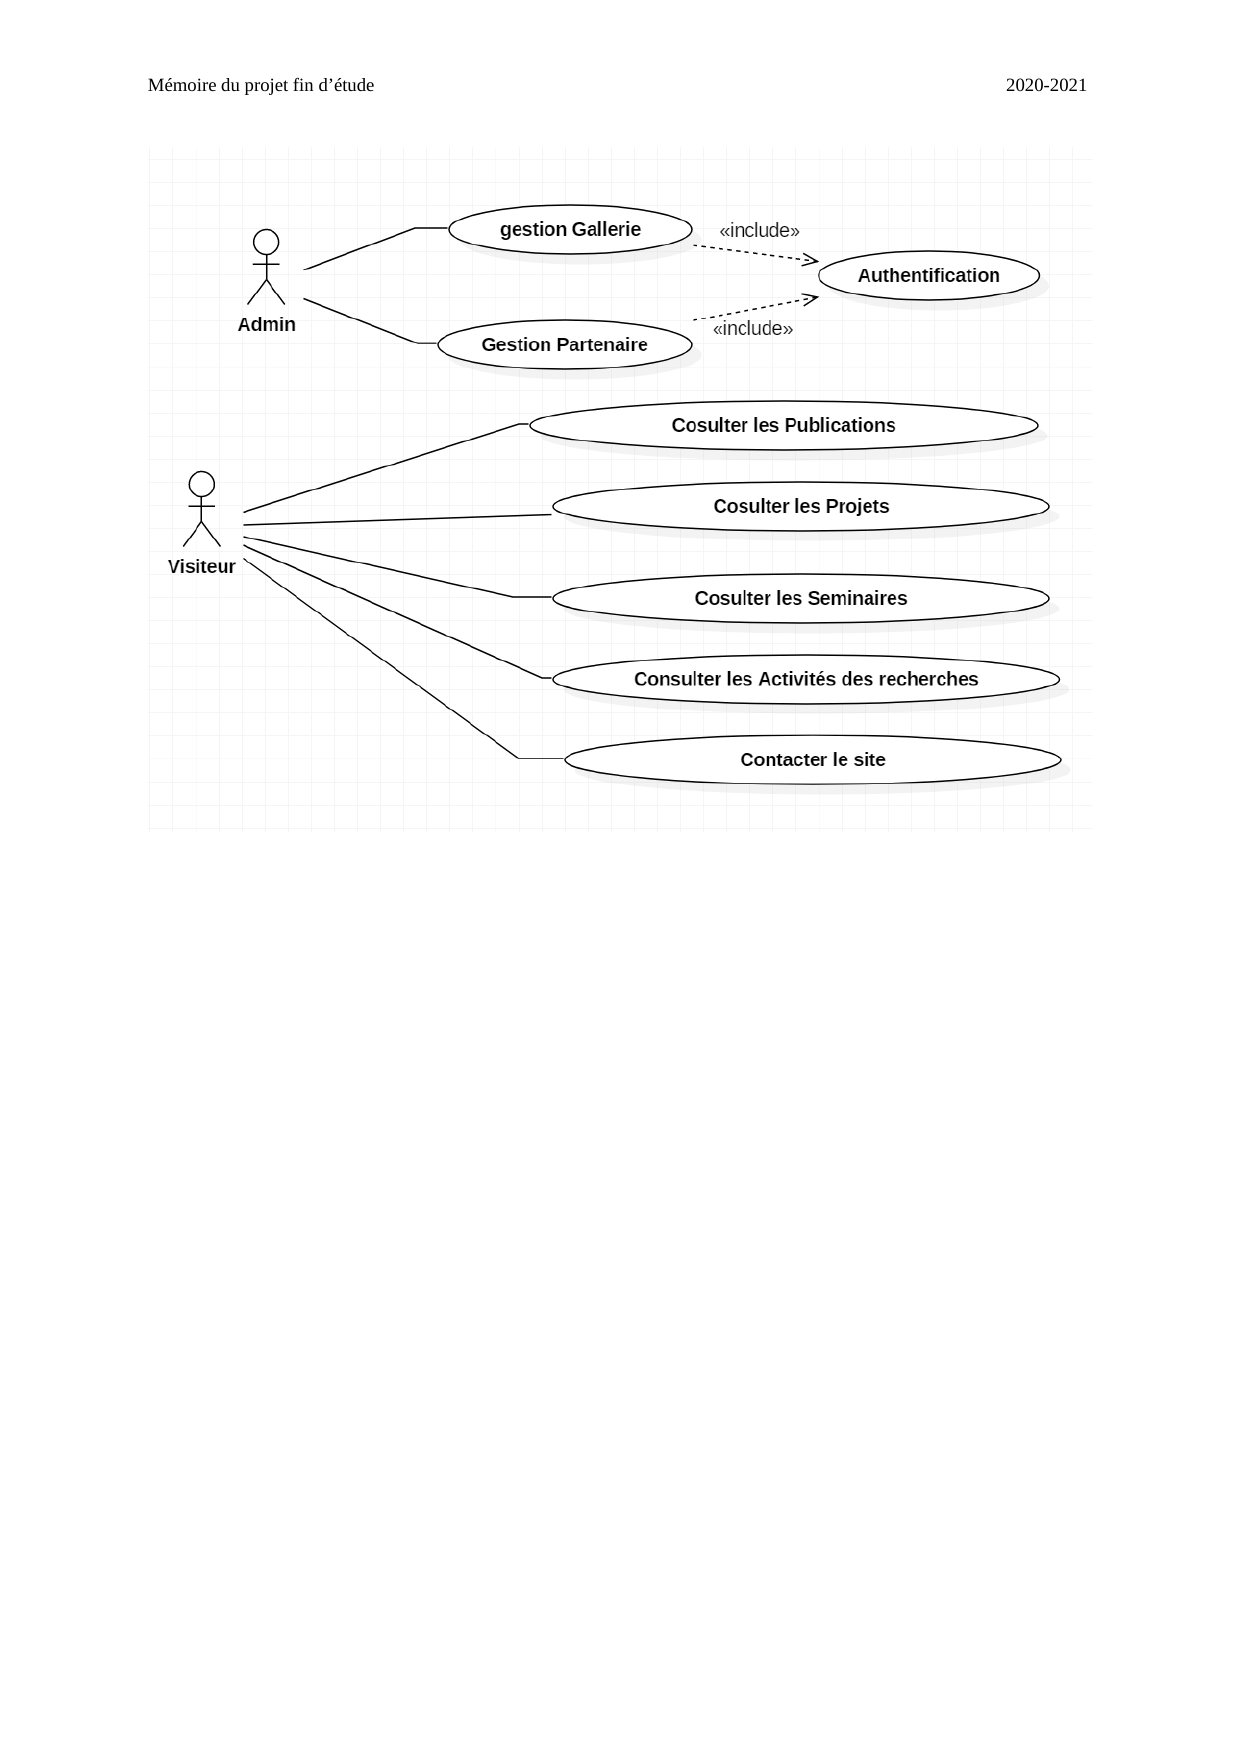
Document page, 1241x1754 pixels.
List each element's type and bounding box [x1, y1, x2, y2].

picture [147, 147, 1093, 832]
